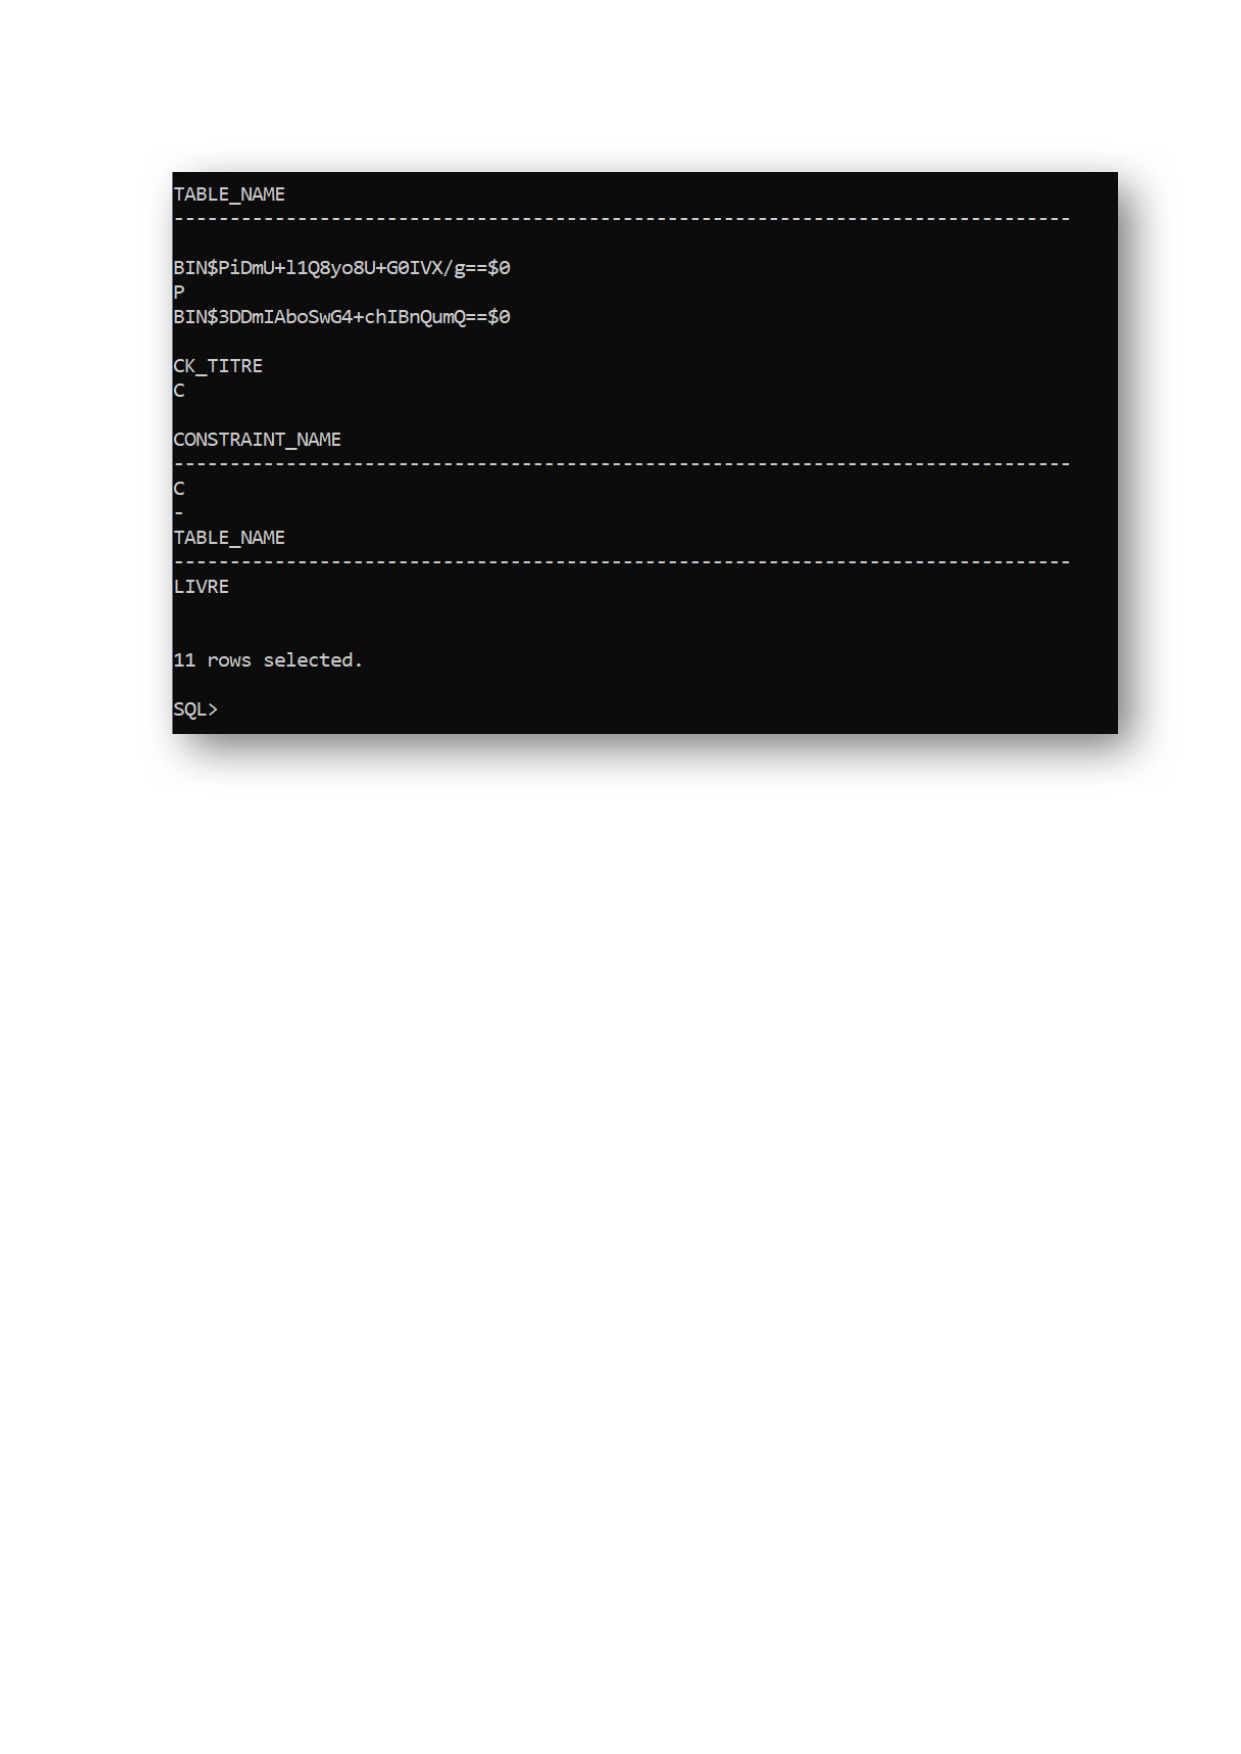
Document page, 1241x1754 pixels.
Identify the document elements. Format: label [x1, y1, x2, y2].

picture [172, 172, 1118, 734]
